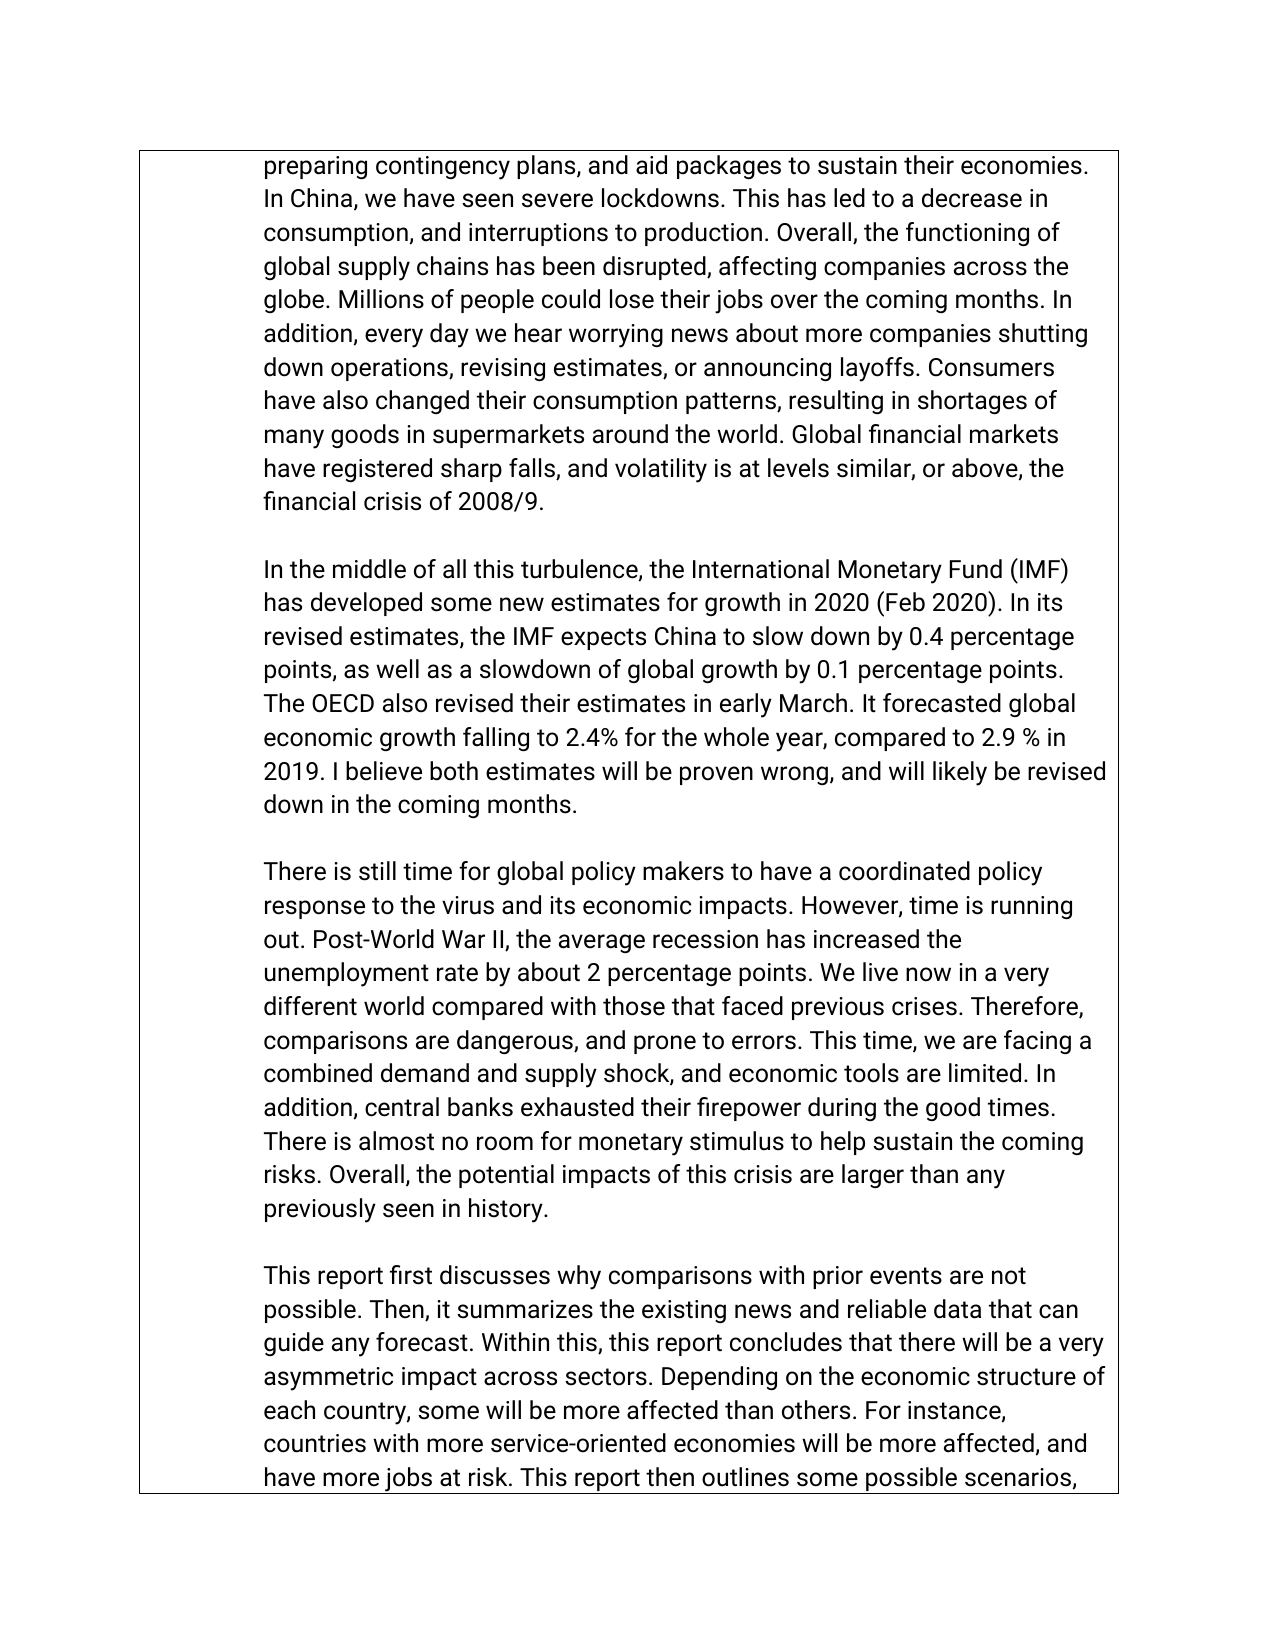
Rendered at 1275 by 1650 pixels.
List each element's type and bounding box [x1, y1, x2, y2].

table_cell [140, 151, 1118, 1492]
